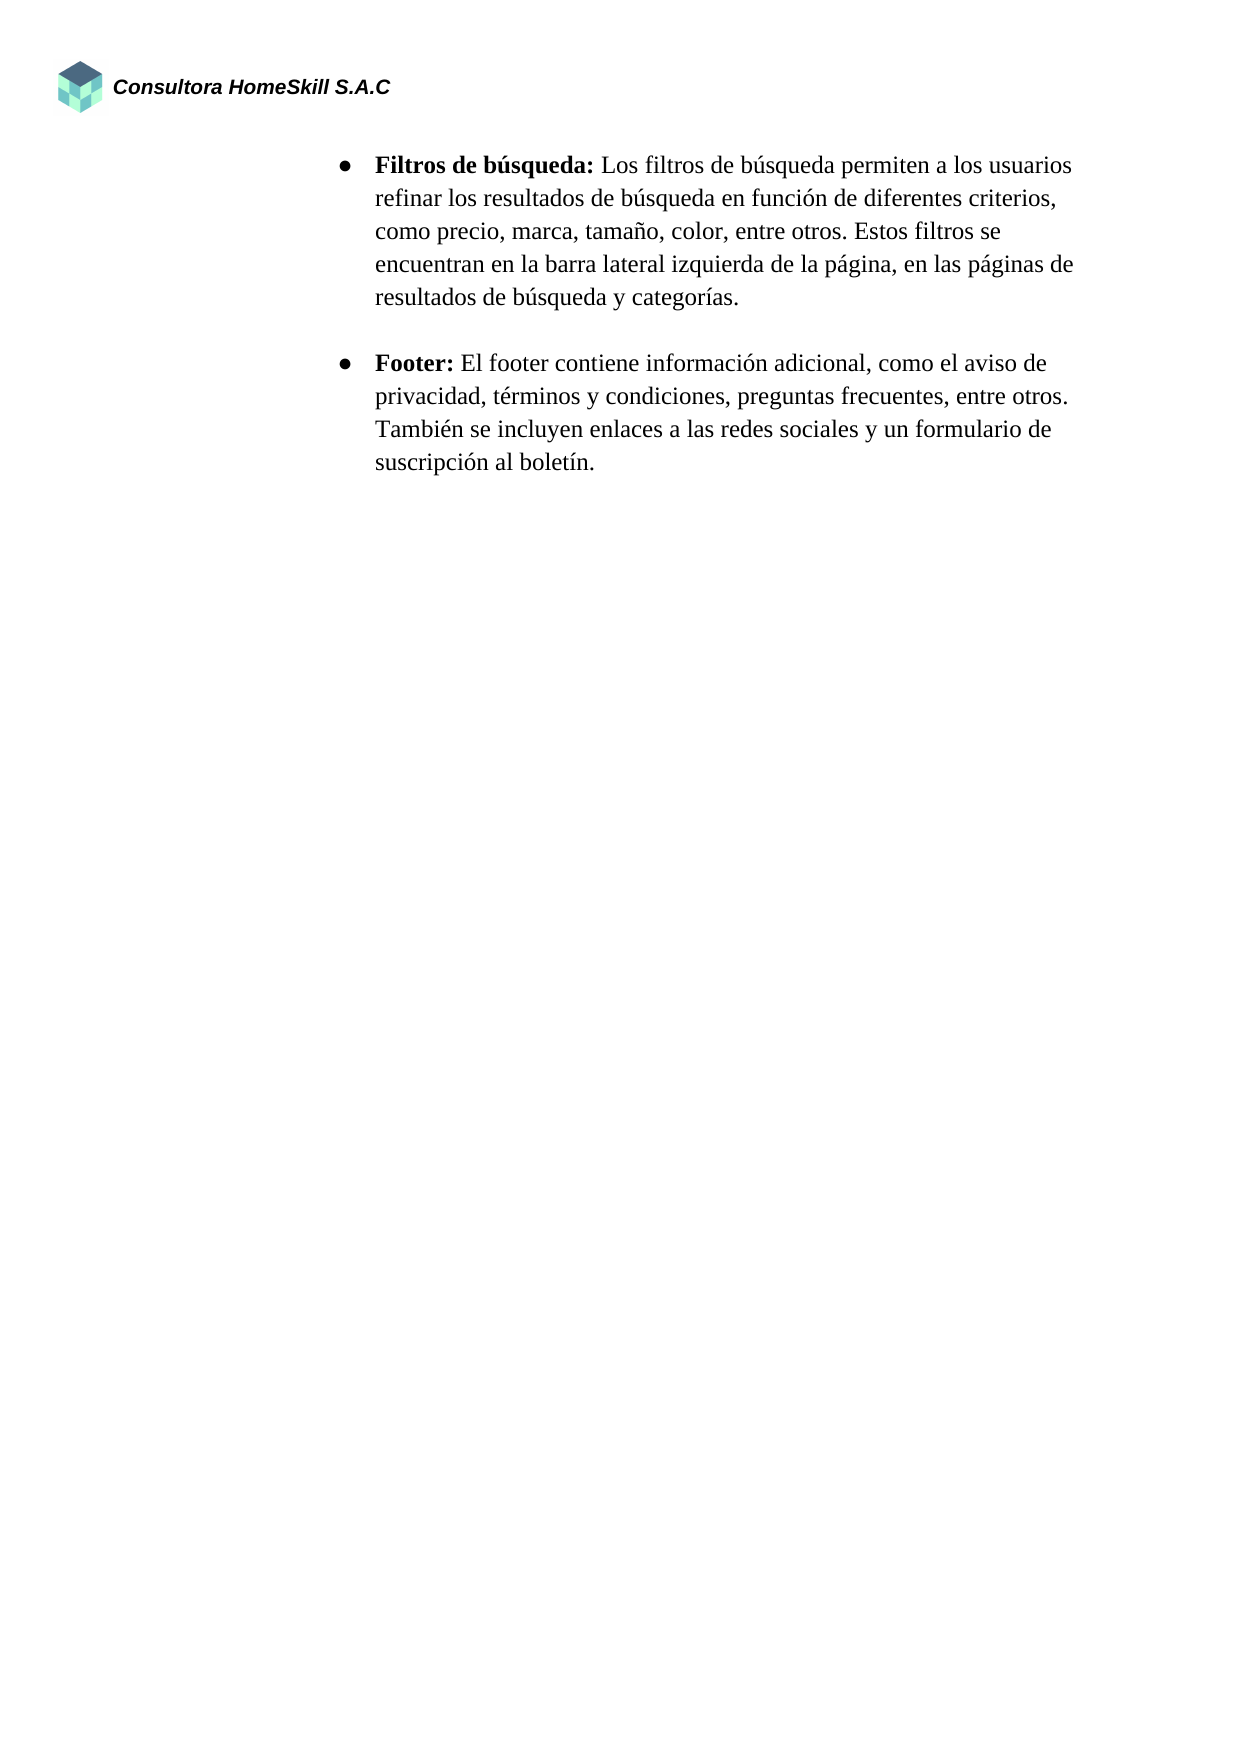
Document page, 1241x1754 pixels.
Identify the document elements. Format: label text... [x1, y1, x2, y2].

list Footer: El footer contiene información adicional, como el aviso de privacidad, términos y condiciones, preguntas frecuentes, entre otros. También se incluyen enlaces a las redes sociales y un formulario de suscripción al boletín. [337, 348, 1090, 476]
picture [53, 59, 109, 116]
list Filtros de búsqueda: Los filtros de búsqueda permiten a los usuarios refinar los resultados de búsqueda en función de diferentes criterios, como precio, marca, tamaño, color, entre otros. Estos filtros se encuentran en la barra lateral izquierda de la página, en las páginas de resultados de búsqueda y categorías. [337, 150, 1090, 311]
